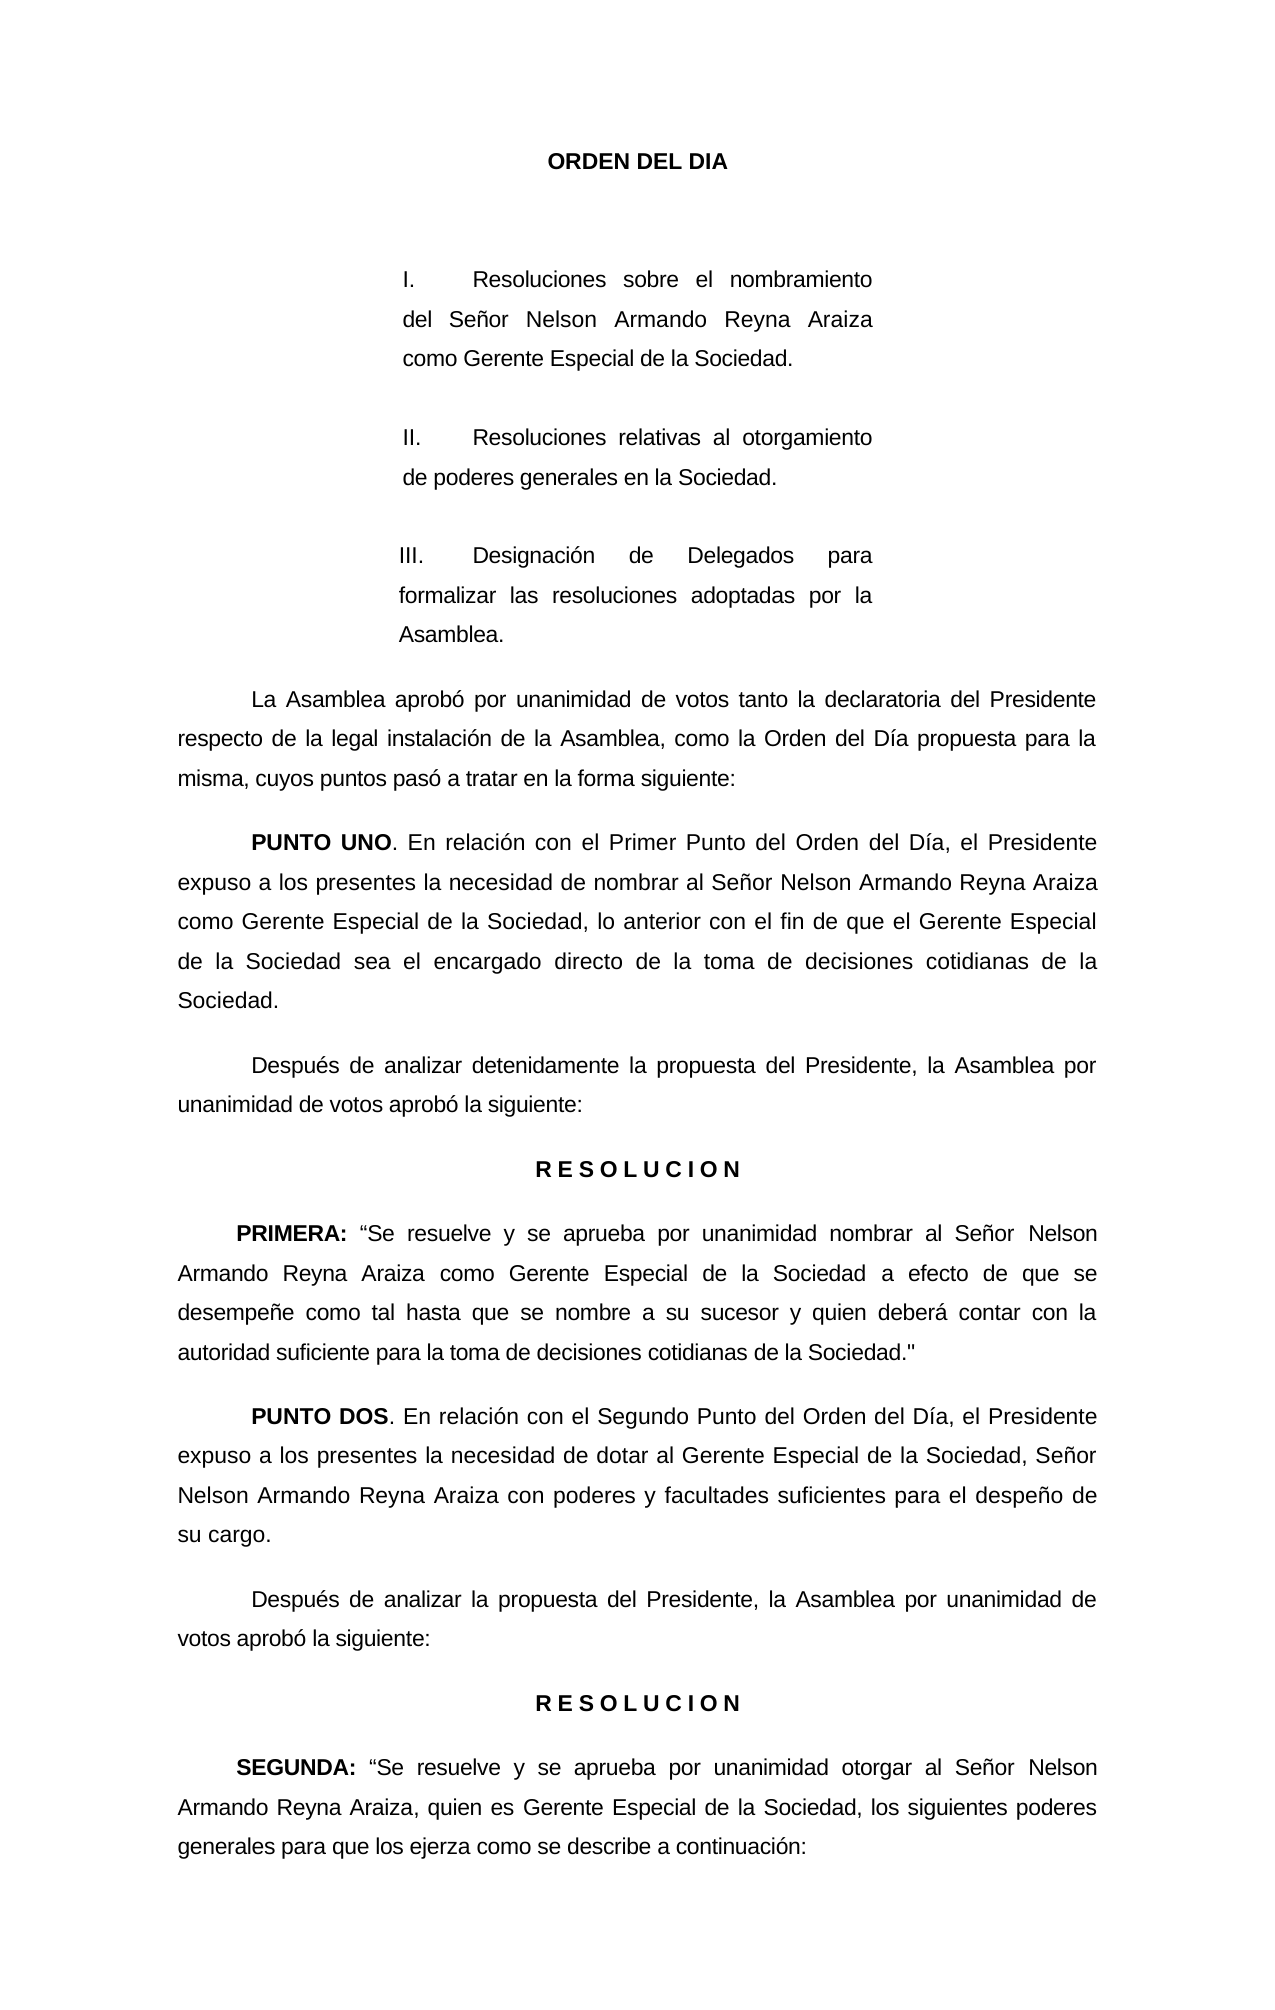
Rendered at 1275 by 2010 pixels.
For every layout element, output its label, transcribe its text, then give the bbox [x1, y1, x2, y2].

subtitle ORDEN DEL DIA [177, 148, 1098, 174]
text PUNTO UNO. En relación con el Primer Punto del Orden del Día, el Presidente expuso a los presentes la necesidad de nombrar al Señor Nelson Armando Reyna Araiza como Gerente Especial de la Sociedad, lo anterior con el fin de que el Gerente Especial de la Sociedad sea el encargado directo de la toma de decisiones cotidianas de la Sociedad. [177, 829, 1098, 1013]
text La Asamblea aprobó por unanimidad de votos tanto la declaratoria del Presidente respecto de la legal instalación de la Asamblea, como la Orden del Día propuesta para la misma, cuyos puntos pasó a tratar en la forma siguiente: [177, 686, 1098, 791]
text R E S O L U C I O N [177, 1156, 1098, 1182]
text SEGUNDA: “Se resuelve y se aprueba por unanimidad otorgar al Señor Nelson Armando Reyna Araiza, quien es Gerente Especial de la Sociedad, los siguientes poderes generales para que los ejerza como se describe a continuación: [177, 1754, 1098, 1860]
text PRIMERA: “Se resuelve y se aprueba por unanimidad nombrar al Señor Nelson Armando Reyna Araiza como Gerente Especial de la Sociedad a efecto de que se desempeñe como tal hasta que se nombre a su sucesor y quien deberá contar con la autoridad suficiente para la toma de decisiones cotidianas de la Sociedad." [177, 1220, 1098, 1365]
text R E S O L U C I O N [177, 1690, 1098, 1716]
list Resoluciones sobre el nombramiento del Señor Nelson Armando Reyna Araiza como Gerente Especial de la Sociedad. [402, 266, 873, 371]
list Designación de Delegados para formalizar las resoluciones adoptadas por la Asamblea. [398, 542, 873, 648]
text Después de analizar detenidamente la propuesta del Presidente, la Asamblea por unanimidad de votos aprobó la siguiente: [177, 1052, 1098, 1117]
text PUNTO DOS. En relación con el Segundo Punto del Orden del Día, el Presidente expuso a los presentes la necesidad de dotar al Gerente Especial de la Sociedad, Señor Nelson Armando Reyna Araiza con poderes y facultades suficientes para el despeño de su cargo. [177, 1403, 1098, 1548]
text Después de analizar la propuesta del Presidente, la Asamblea por unanimidad de votos aprobó la siguiente: [177, 1586, 1098, 1652]
list Resoluciones relativas al otorgamiento de poderes generales en la Sociedad. [402, 424, 873, 490]
